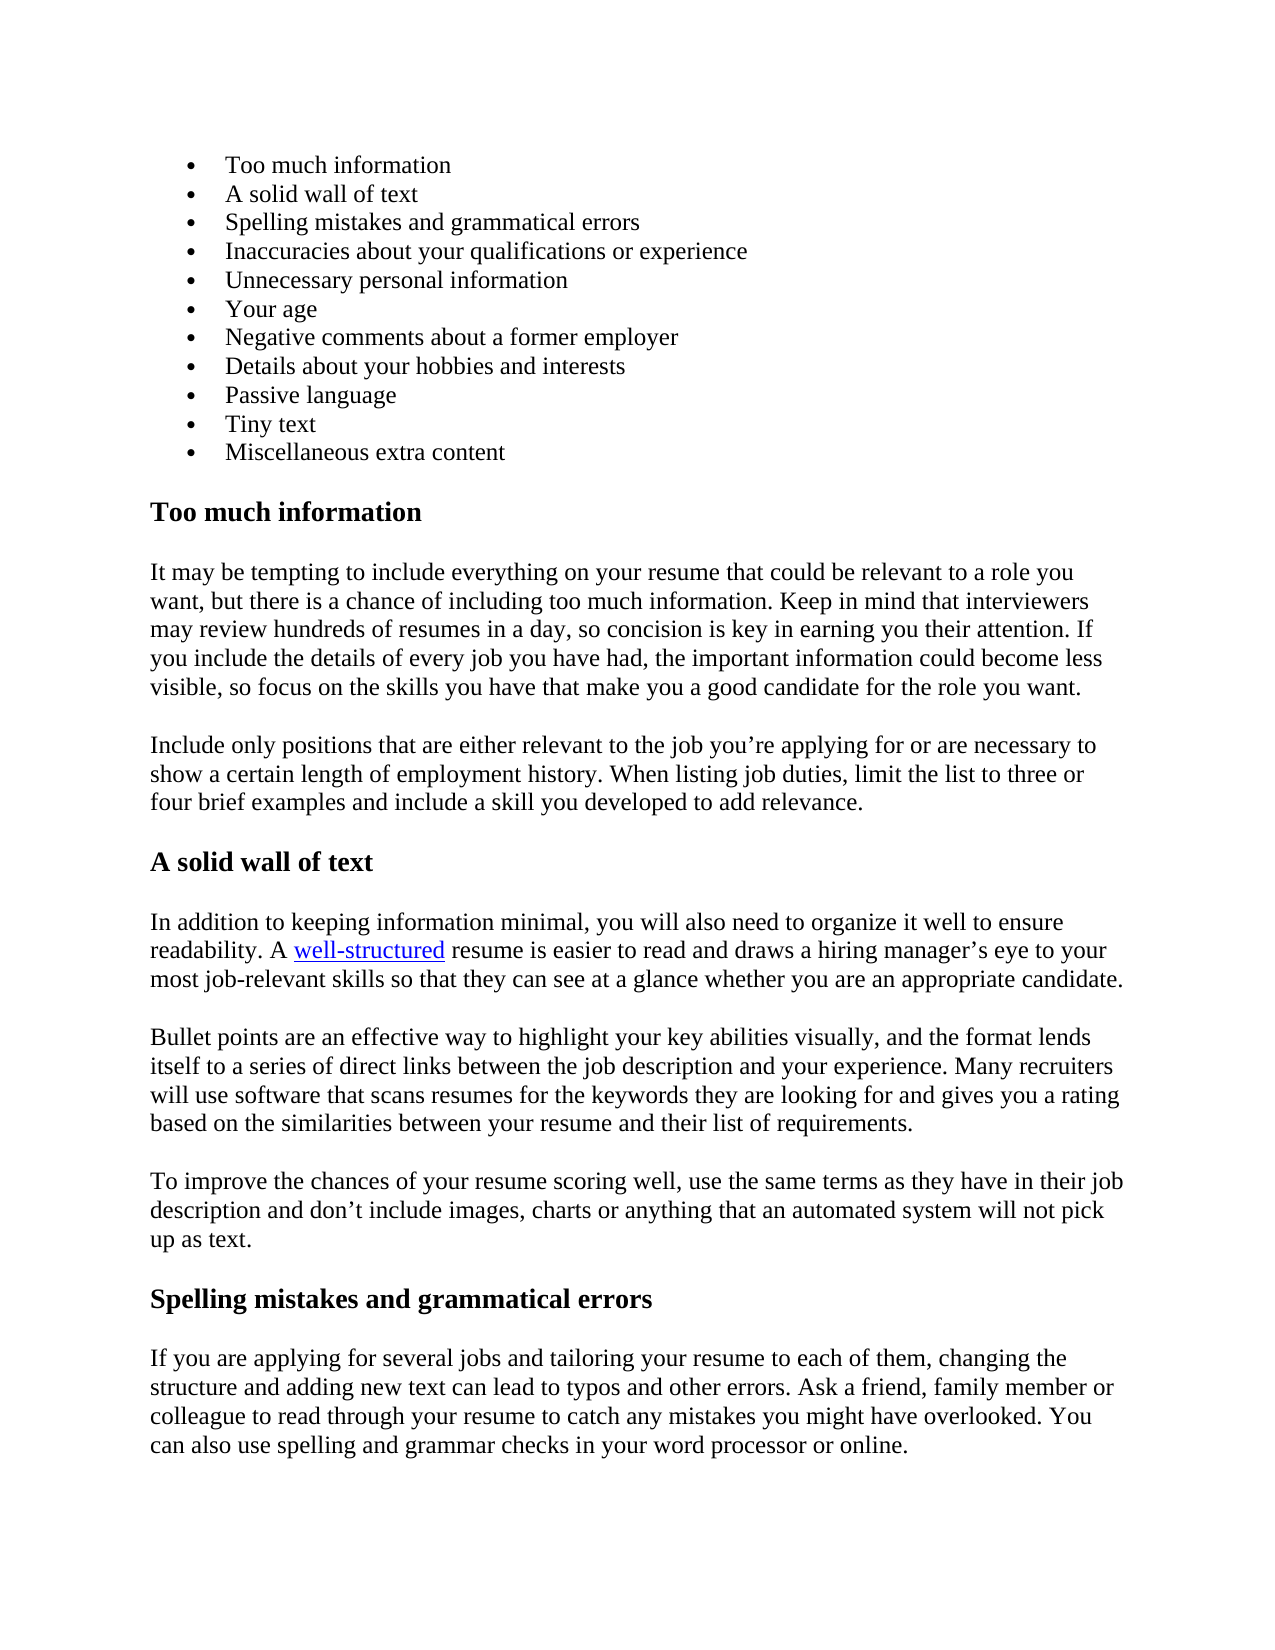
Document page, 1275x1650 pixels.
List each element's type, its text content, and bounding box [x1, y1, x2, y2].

text It may be tempting to include everything on your resume that could be relevant to a role you want, but there is a chance of including too much information. Keep in mind that interviewers may review hundreds of resumes in a day, so concision is key in earning you their attention. If you include the details of every job you have had, the important information could become less visible, so focus on the skills you have that make you a good candidate for the role you want. [150, 557, 1125, 701]
text If you are applying for several jobs and tailoring your resume to each of them, changing the structure and adding new text can lead to typos and other errors. Ask a friend, family member or colleague to read through your resume to catch any mistakes you might have overlooked. You can also use spelling and grammar checks in your word processor or online. [150, 1343, 1125, 1458]
list Spelling mistakes and grammatical errors [187, 207, 1125, 236]
text Too much information [150, 495, 1125, 528]
list Your age [187, 294, 1125, 322]
text Bullet points are an effective way to highlight your key abilities visually, and the format lends itself to a series of direct links between the job description and your experience. Many recruiters will use software that scans resumes for the keywords they are looking for and gives you a rating based on the similarities between your resume and their list of requirements. [150, 1022, 1125, 1137]
text In addition to keeping information minimal, you will also need to organize it well to ensure readability. A well-structured resume is easier to read and draws a hiring manager’s eye to your most job-relevant skills so that they can see at a glance whether you are an appropriate candidate. [150, 907, 1125, 993]
list Negative comments about a former employer [187, 322, 1125, 351]
list Inaccuracies about your qualifications or experience [187, 236, 1125, 265]
list Passive language [187, 380, 1125, 409]
list Miscellaneous extra content [187, 437, 1125, 466]
list Details about your hobbies and interests [187, 351, 1125, 380]
list Too much information [187, 150, 1125, 179]
list Tiny text [187, 409, 1125, 437]
text Spelling mistakes and grammatical errors [150, 1282, 1125, 1314]
text A solid wall of text [150, 845, 1125, 878]
text To improve the chances of your resume scoring well, use the same terms as they have in their job description and don’t include images, charts or anything that an automated system will not pick up as text. [150, 1166, 1125, 1253]
list A solid wall of text [187, 179, 1125, 207]
list Unnecessary personal information [187, 265, 1125, 294]
text Include only positions that are either relevant to the job you’re applying for or are necessary to show a certain length of employment history. When listing job duties, limit the list to three or four brief examples and include a skill you developed to add relevance. [150, 730, 1125, 816]
